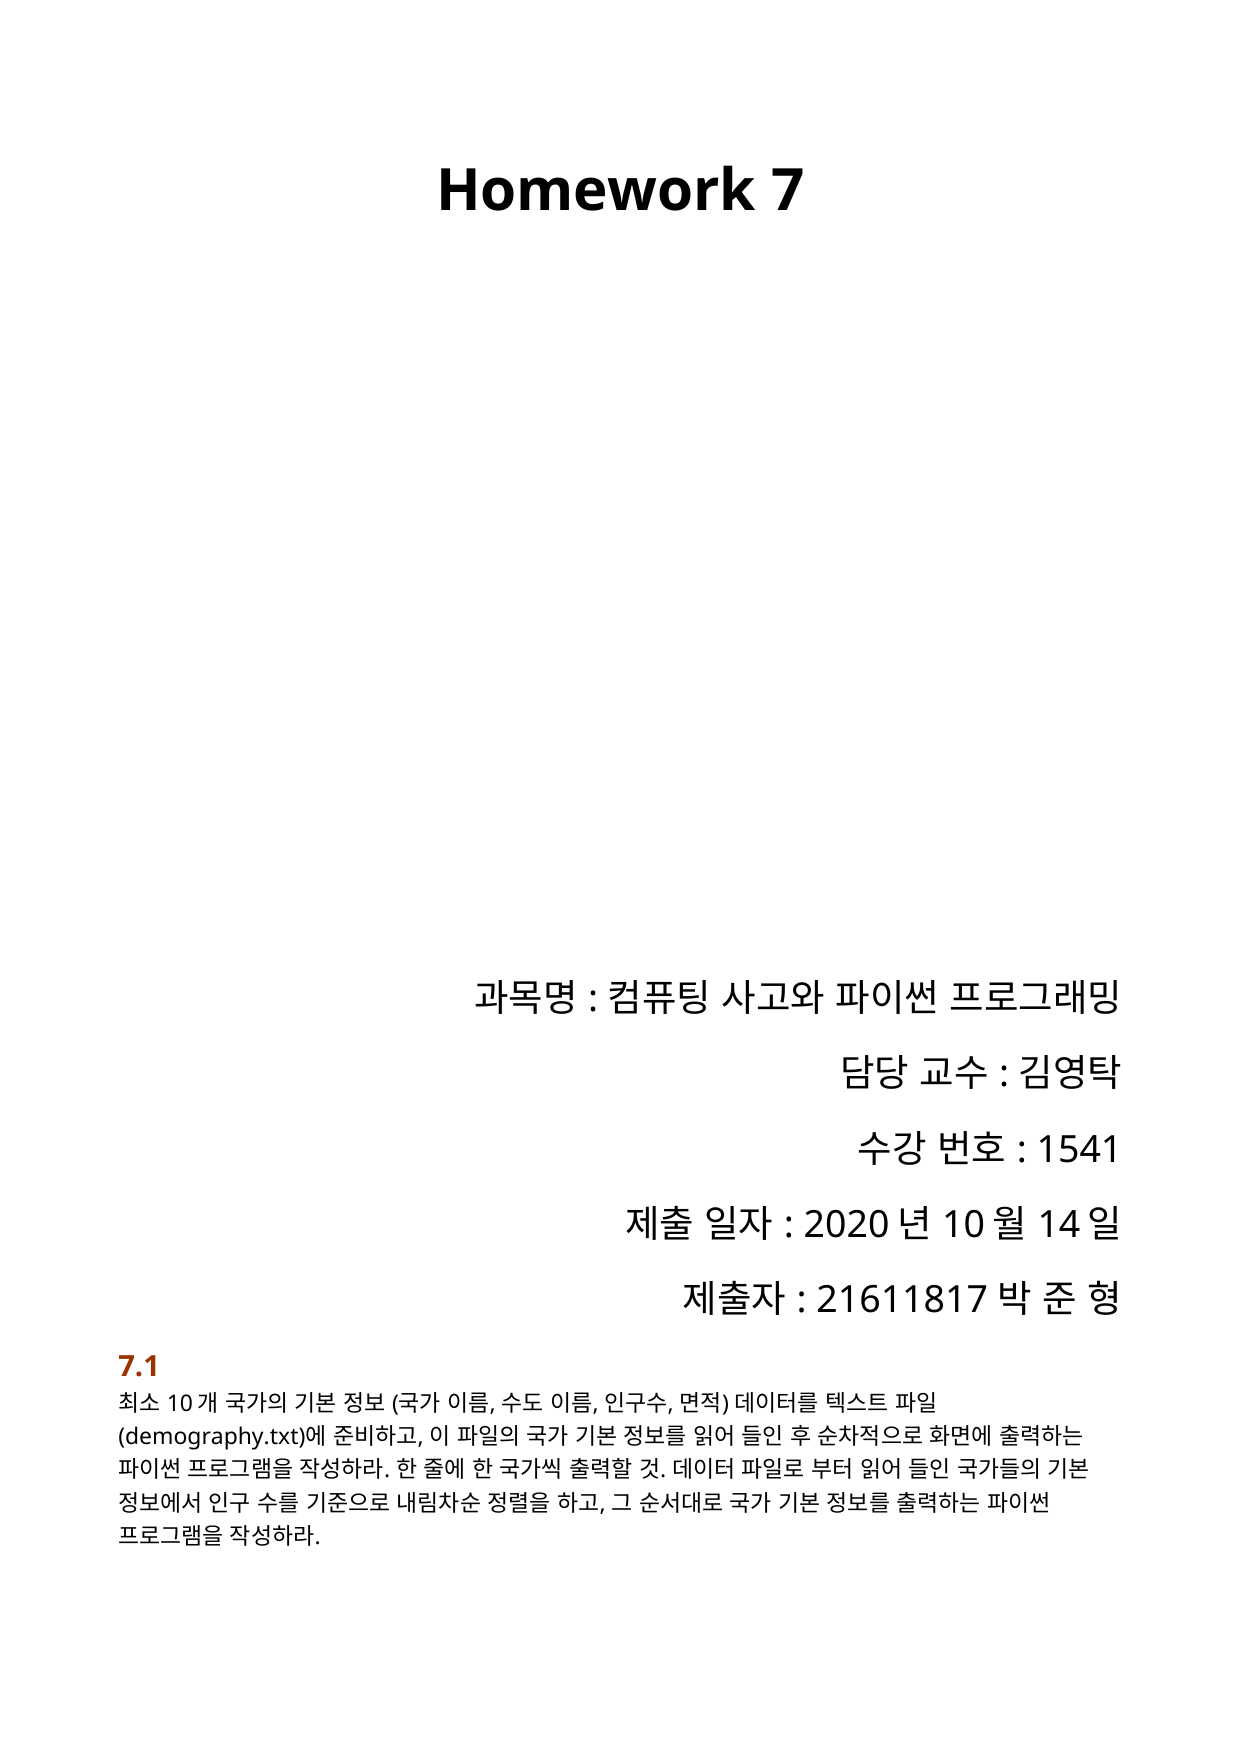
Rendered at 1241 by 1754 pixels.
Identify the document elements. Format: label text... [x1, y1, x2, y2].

text 최소 10개 국가의 기본 정보 (국가 이름, 수도 이름, 인구수, 면적) 데이터를 텍스트 파일 (demography.txt)에 준비하고, 이 파일의 국가 기본 정보를 읽어 들인 후 순차적으로 화면에 출력하는 파이썬 프로그램을 작성하라. 한 줄에 한 국가씩 출력할 것. 데이터 파일로 부터 읽어 들인 국가들의 기본 정보에서 인구 수를 기준으로 내림차순 정렬을 하고, 그 순서대로 국가 기본 정보를 출력하는 파이썬 프로그램을 작성하라. [118, 1384, 1122, 1551]
text 제출 일자 : 2020년 10월 14일 [118, 1194, 1122, 1248]
text 제출자 : 21611817 박 준 형 [118, 1269, 1122, 1324]
text Homework 7 [118, 148, 1122, 227]
text 과목명 : 컴퓨팅 사고와 파이썬 프로그래밍 [118, 968, 1122, 1022]
text 7.1 [118, 1345, 1122, 1384]
text 수강 번호 : 1541 [118, 1118, 1122, 1173]
text 담당 교수 : 김영탁 [118, 1043, 1122, 1098]
